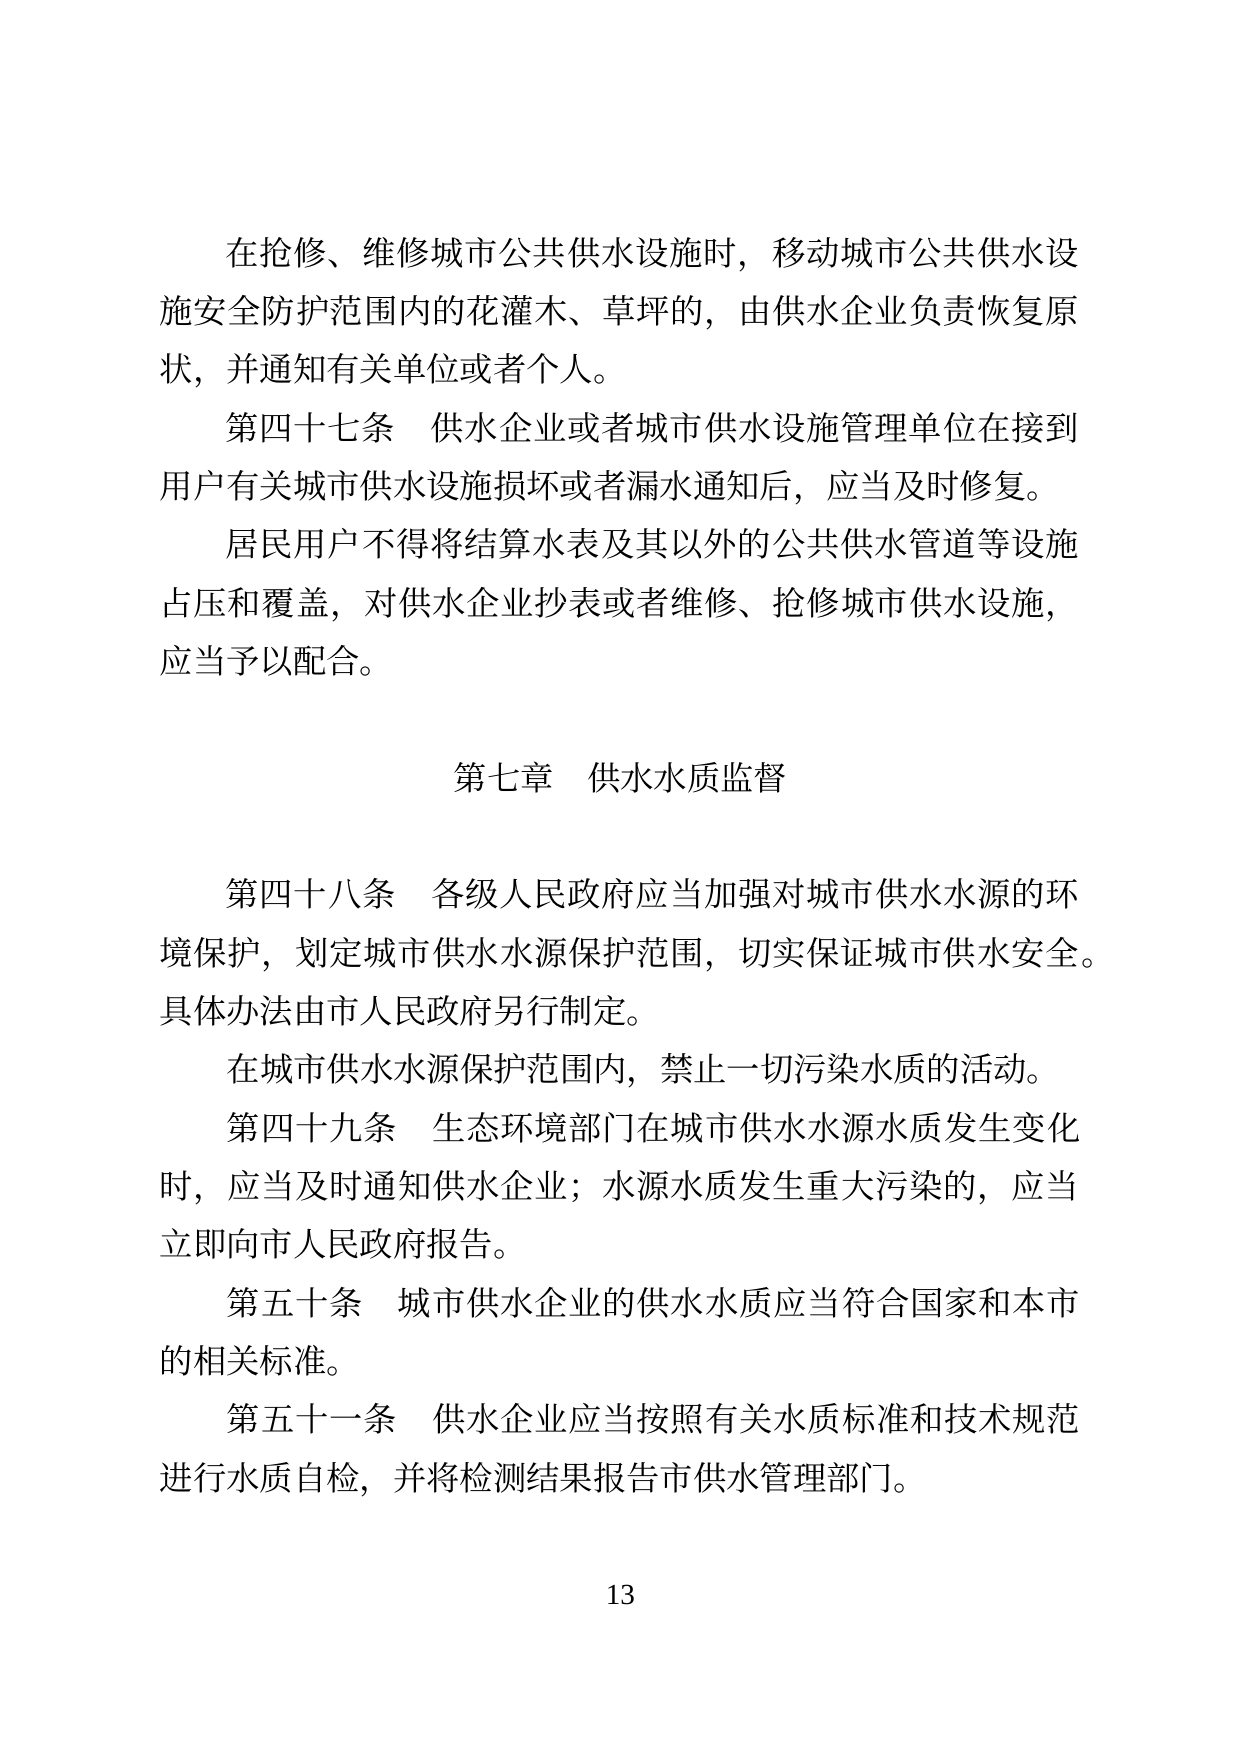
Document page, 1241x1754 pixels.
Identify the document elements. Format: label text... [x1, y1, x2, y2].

text 第四十九条 生态环境部门在城市供水水源水质发生变化时，应当及时通知供水企业；水源水质发生重大污染的，应当立即向市人民政府报告。 [159, 1093, 1081, 1268]
text 第五十条 城市供水企业的供水水质应当符合国家和本市的相关标准。 [159, 1268, 1081, 1385]
text 在抢修、维修城市公共供水设施时，移动城市公共供水设施安全防护范围内的花灌木、草坪的，由供水企业负责恢复原状，并通知有关单位或者个人。 [159, 218, 1081, 393]
text 在城市供水水源保护范围内，禁止一切污染水质的活动。 [159, 1035, 1081, 1093]
text 第四十七条 供水企业或者城市供水设施管理单位在接到用户有关城市供水设施损坏或者漏水通知后，应当及时修复。 [159, 393, 1081, 510]
text 居民用户不得将结算水表及其以外的公共供水管道等设施占压和覆盖，对供水企业抄表或者维修、抢修城市供水设施，应当予以配合。 [159, 510, 1081, 685]
text 第四十八条 各级人民政府应当加强对城市供水水源的环境保护，划定城市供水水源保护范围，切实保证城市供水安全。具体办法由市人民政府另行制定。 [159, 860, 1081, 1035]
text 第五十一条 供水企业应当按照有关水质标准和技术规范进行水质自检，并将检测结果报告市供水管理部门。 [159, 1385, 1081, 1502]
text 第七章 供水水质监督 [159, 743, 1081, 802]
